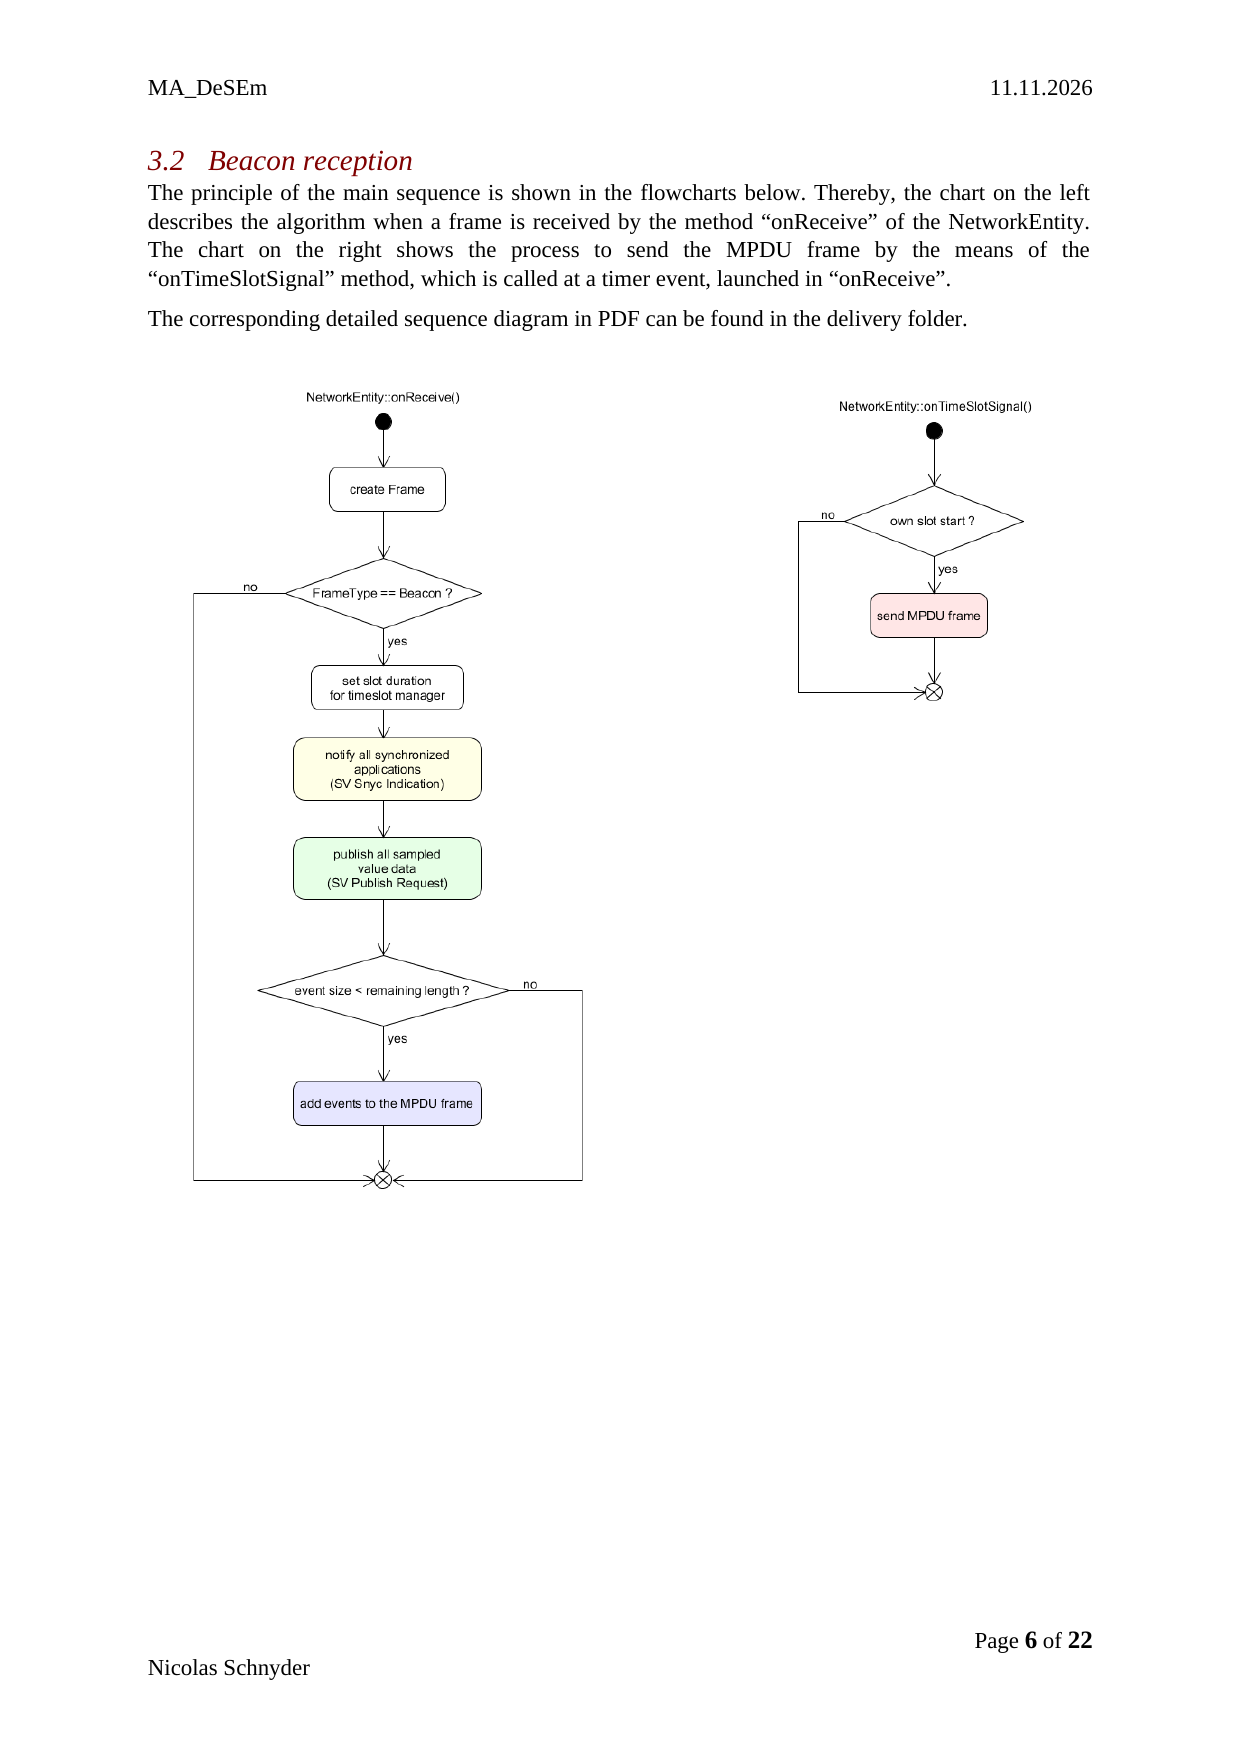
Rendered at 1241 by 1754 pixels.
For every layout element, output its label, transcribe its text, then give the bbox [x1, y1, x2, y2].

subtitle Beacon reception [148, 143, 1092, 177]
picture [147, 375, 1093, 1203]
text The principle of the main sequence is shown in the flowcharts below. Thereby, the chart on the left describes the algorithm when a frame is received by the method “onReceive” of the NetworkEntity. The chart on the right shows the process to send the MPDU frame by the means of the “onTimeSlotSignal” method, which is called at a timer event, launched in “onReceive”. [148, 179, 1092, 291]
text The corresponding detailed sequence diagram in PDF can be found in the delivery folder. [148, 306, 1092, 332]
